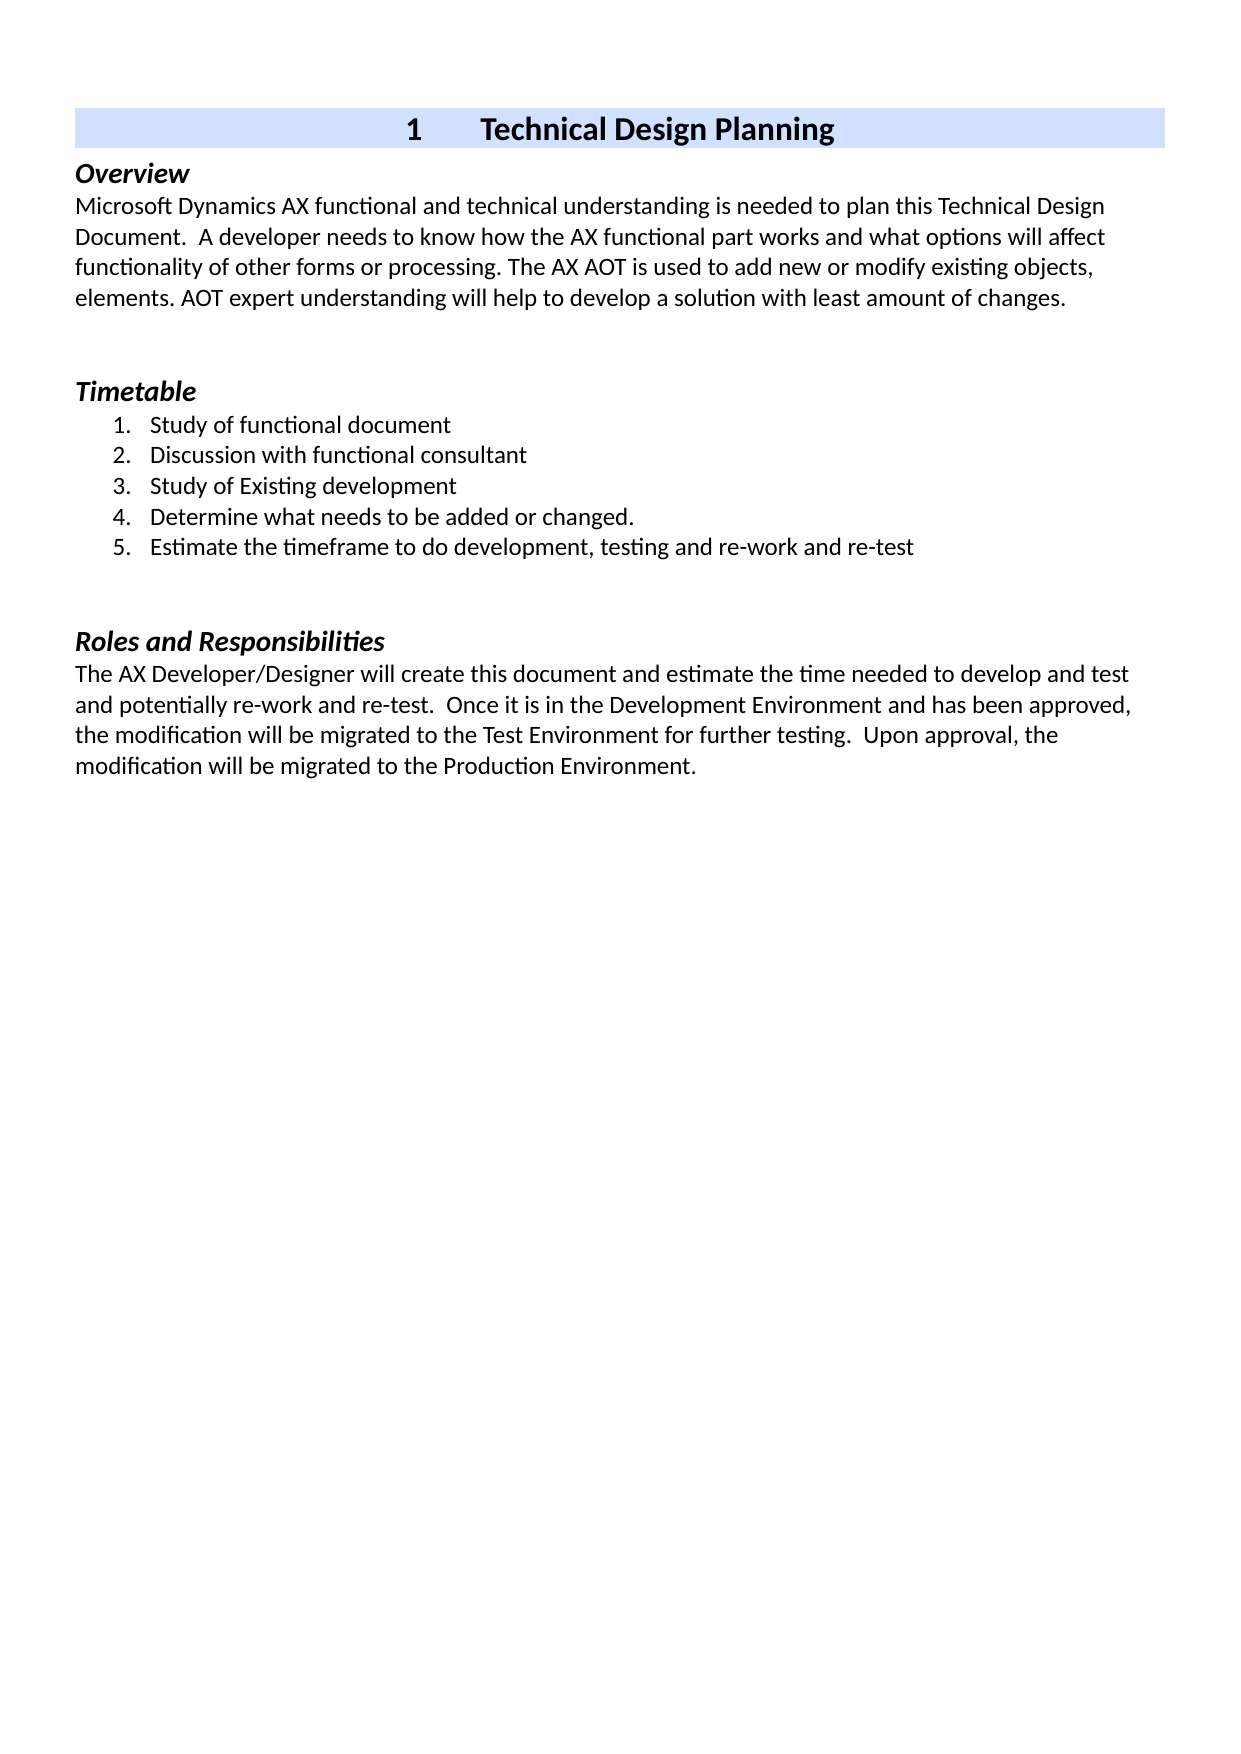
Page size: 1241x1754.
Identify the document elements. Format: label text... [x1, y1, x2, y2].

list Discussion with functional consultant [112, 440, 1165, 470]
subtitle Timetable [75, 373, 1165, 409]
list Estimate the timeframe to do development, testing and re-work and re-test [112, 531, 1165, 562]
list Determine what needs to be added or changed. [112, 501, 1165, 531]
subtitle Overview [75, 155, 1165, 190]
text Microsoft Dynamics AX functional and technical understanding is needed to plan this Technical Design Document. A developer needs to know how the AX functional part works and what options will affect functionality of other forms or processing. The AX AOT is used to add new or modify existing objects, elements. AOT expert understanding will help to develop a solution with least amount of changes. [75, 190, 1165, 312]
subtitle Technical Design Planning [75, 108, 1165, 148]
text The AX Developer/Designer will create this document and estimate the time needed to develop and test and potentially re-work and re-test. Once it is in the Development Environment and has been approved, the modification will be migrated to the Test Environment for further testing. Upon approval, the modification will be migrated to the Production Environment. [75, 658, 1165, 781]
subtitle Roles and Responsibilities [75, 623, 1165, 658]
list Study of functional document [112, 409, 1165, 440]
list Study of Existing development [112, 470, 1165, 501]
